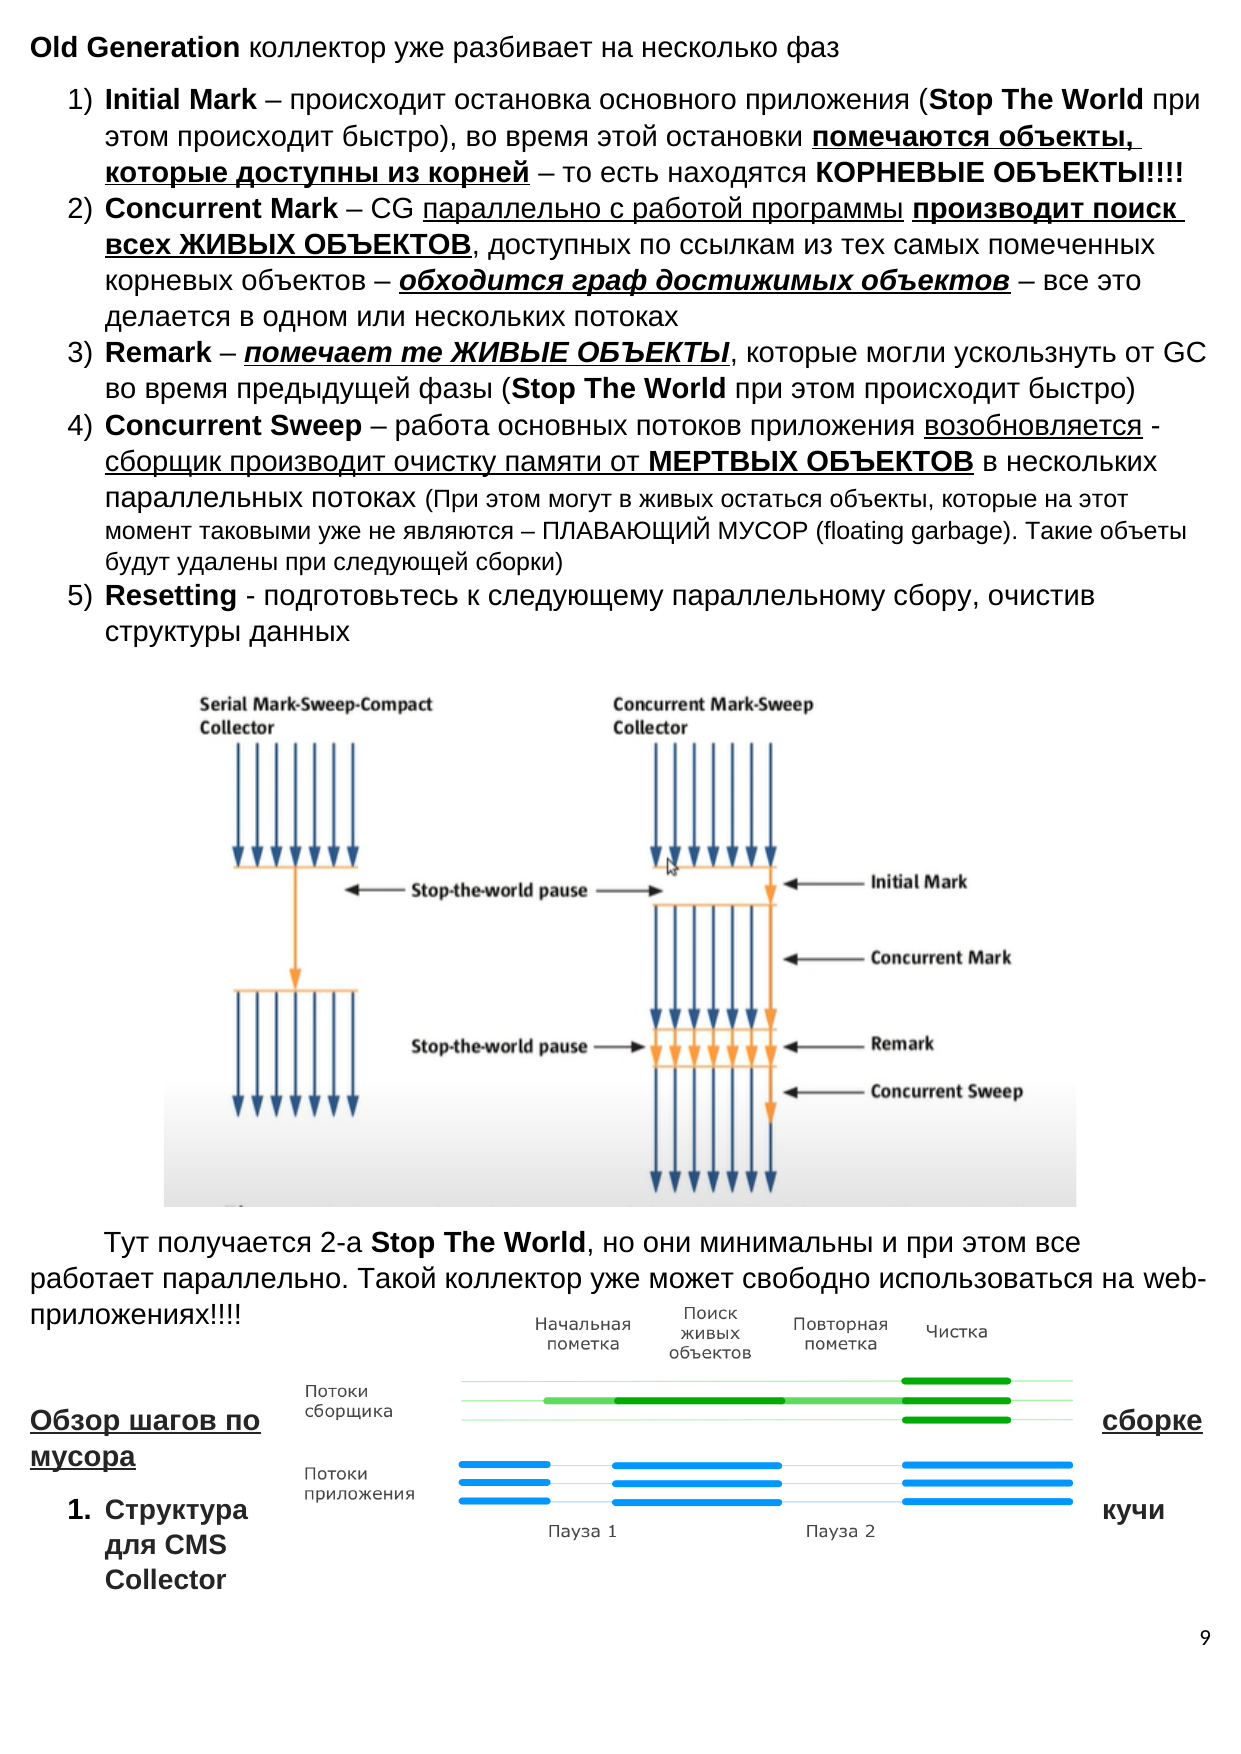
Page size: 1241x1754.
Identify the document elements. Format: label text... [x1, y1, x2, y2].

text Тут получается 2-а Stop The World, но они минимальны и при этом все работает параллельно. Такой коллектор уже может свободно использоваться на web-приложениях!!!! [29, 1225, 1211, 1331]
list Resetting - подготовьтесь к следующему параллельному сбору, очистив структуры данных [67, 578, 1211, 648]
text Old Generation коллектор уже разбивает на несколько фаз [29, 29, 1211, 63]
list Concurrent Mark – CG параллельно с работой программы производит поиск всех ЖИВЫХ ОБЪЕКТОВ, доступных по ссылкам из тех самых помеченных корневых объектов – обходится граф достижимых объектов – все это делается в одном или нескольких потоках [67, 191, 1211, 333]
list Initial Mark – происходит остановка основного приложения (Stop The World при этом происходит быстро), во время этой остановки помечаются объекты, которые доступны из корней – то есть находятся КОРНЕВЫЕ ОБЪЕКТЫ!!!! [67, 82, 1211, 188]
list Remark – помечает те ЖИВЫЕ ОБЪЕКТЫ, которые могли ускользнуть от GC во время предыдущей фазы (Stop The World при этом происходит быстро) [67, 335, 1211, 405]
list Структура кучи для CMS Collector [67, 1492, 1211, 1595]
picture [163, 666, 1077, 1207]
list Concurrent Sweep – работа основных потоков приложения возобновляется - сборщик производит очистку памяти от МЕРТВЫХ ОБЪЕКТОВ в нескольких параллельных потоках (При этом могут в живых остаться объекты, которые на этот момент таковыми уже не являются – ПЛАВАЮЩИЙ МУСОР (floating garbage). Такие объеты будут удалены при следующей сборки) [67, 408, 1211, 576]
picture [289, 1300, 1083, 1553]
text Обзор шагов по сборке мусора [1083, 1403, 1211, 1473]
text Обзор шагов по сборке мусора [29, 1403, 289, 1473]
